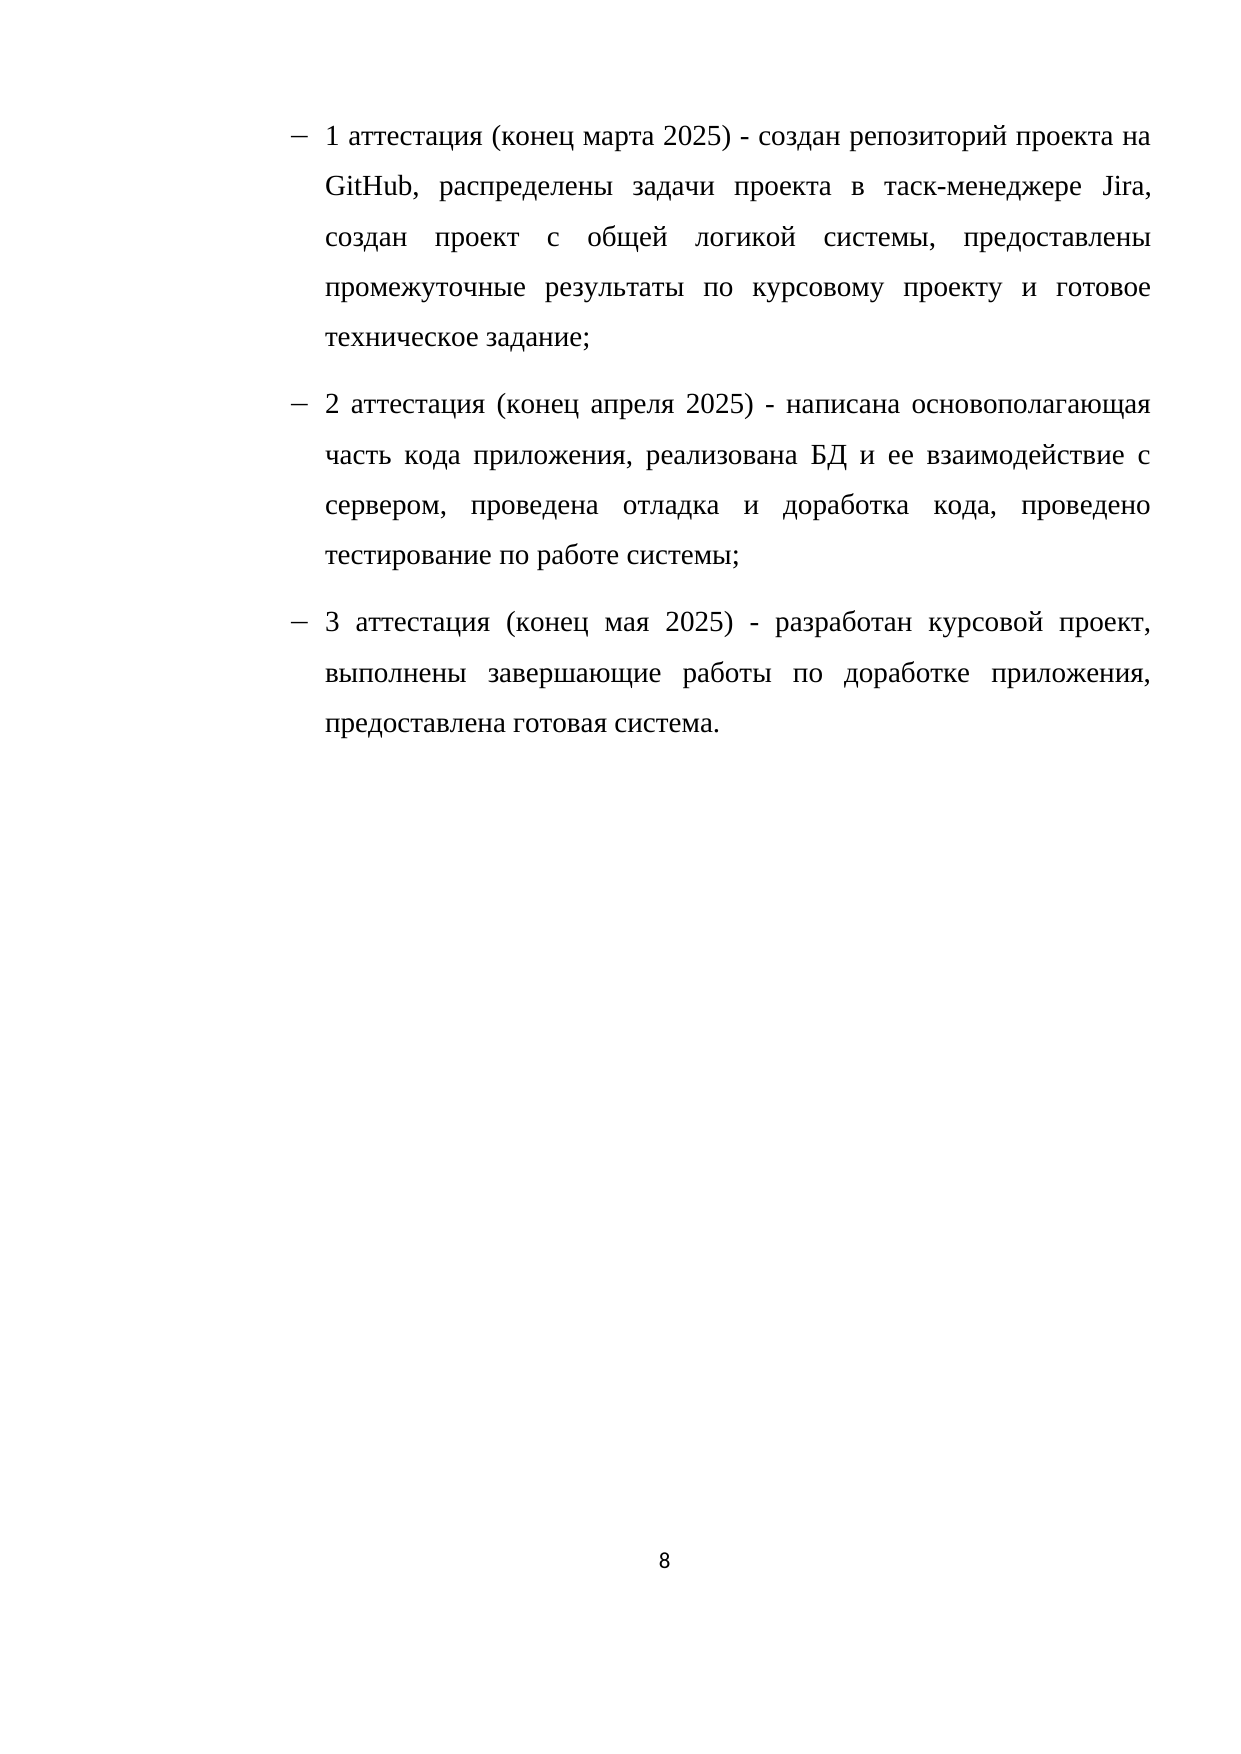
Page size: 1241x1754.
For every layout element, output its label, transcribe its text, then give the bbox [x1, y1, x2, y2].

text 2 аттестация (конец апреля 2025) - написана основополагающая часть кода приложения, реализована БД и ее взаимодействие с сервером, проведена отладка и доработка кода, проведено тестирование по работе системы; [288, 386, 1152, 571]
text 3 аттестация (конец мая 2025) - разработан курсовой проект, выполнены завершающие работы по доработке приложения, предоставлена готовая система. [288, 604, 1152, 739]
text 1 аттестация (конец марта 2025) - создан репозиторий проекта на GitHub, распределены задачи проекта в таск-менеджере Jira, создан проект с общей логикой системы, предоставлены промежуточные результаты по курсовому проекту и готовое техническое задание; [288, 118, 1152, 353]
